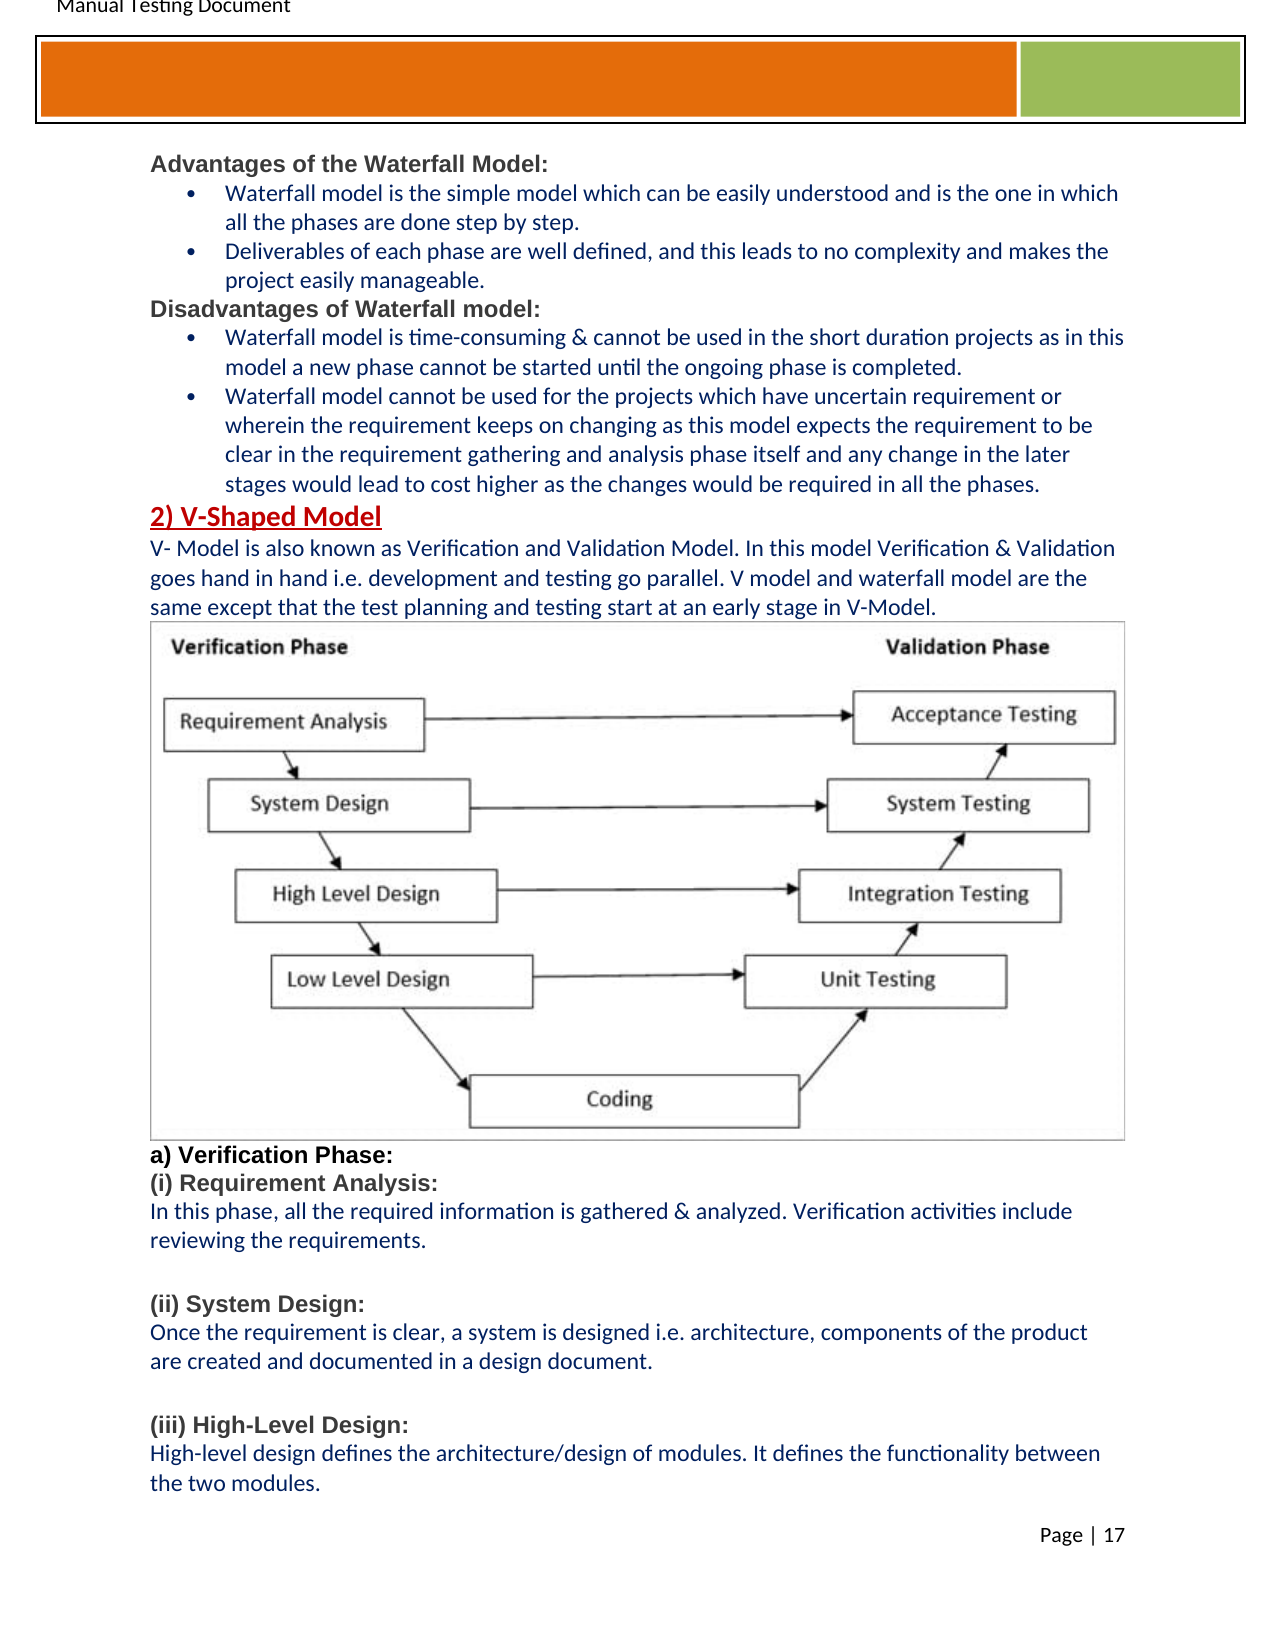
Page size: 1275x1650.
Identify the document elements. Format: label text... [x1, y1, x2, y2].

picture [150, 621, 1125, 1141]
text In this phase, all the required information is gathered & analyzed. Verification activities include reviewing the requirements. [150, 1196, 1125, 1254]
text Disadvantages of Waterfall model: [150, 295, 1125, 322]
list Waterfall model is the simple model which can be easily understood and is the one in which all the phases are done step by step. [187, 178, 1125, 236]
text (i) Requirement Analysis: [150, 1168, 1125, 1196]
text High-level design defines the architecture/design of modules. It defines the functionality between the two modules. [150, 1438, 1125, 1497]
list Deliverables of each phase are well defined, and this leads to no complexity and makes the project easily manageable. [187, 236, 1125, 295]
text Once the requirement is clear, a system is designed i.e. architecture, components of the product are created and documented in a design document. [150, 1317, 1125, 1376]
text Advantages of the Waterfall Model: [150, 150, 1125, 178]
text V- Model is also known as Verification and Validation Model. In this model Verification & Validation goes hand in hand i.e. development and testing go parallel. V model and waterfall model are the same except that the test planning and testing start at an early stage in V-Model. [150, 533, 1125, 621]
text a) Verification Phase: [150, 1141, 1125, 1168]
text (ii) System Design: [150, 1289, 1125, 1317]
subtitle 2) V-Shaped Model [150, 498, 1125, 533]
list Waterfall model cannot be used for the projects which have uncertain requirement or wherein the requirement keeps on changing as this model expects the requirement to be clear in the requirement gathering and analysis phase itself and any change in the later stages would lead to cost higher as the changes would be required in all the phases. [187, 381, 1125, 498]
text (iii) High-Level Design: [150, 1411, 1125, 1438]
list Waterfall model is time-consuming & cannot be used in the short duration projects as in this model a new phase cannot be started until the ongoing phase is completed. [187, 322, 1125, 381]
